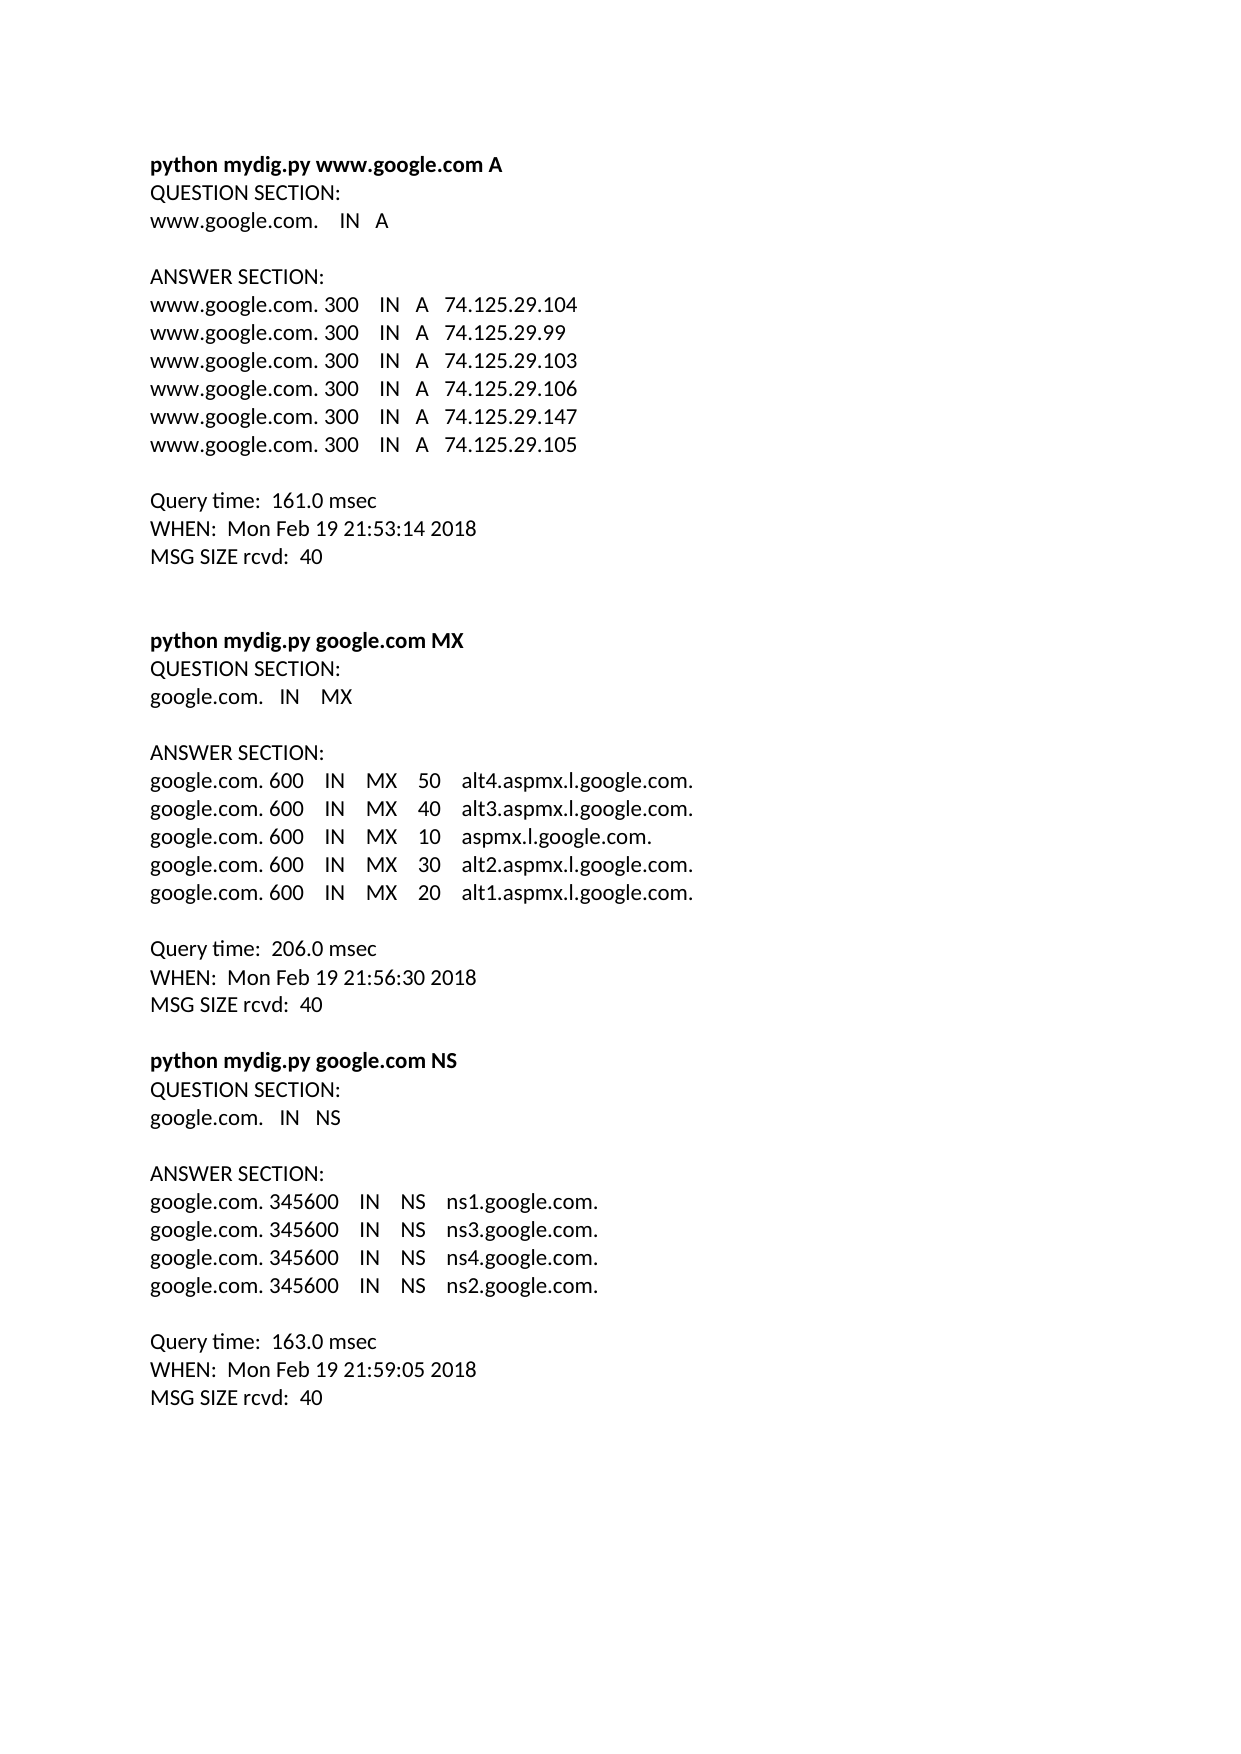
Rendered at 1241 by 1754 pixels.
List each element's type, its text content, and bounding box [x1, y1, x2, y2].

text google.com. 600 IN MX 10 aspmx.l.google.com. [150, 822, 1090, 851]
text www.google.com. 300 IN A 74.125.29.105 [150, 430, 1090, 458]
text WHEN: Mon Feb 19 21:56:30 2018 [150, 963, 1090, 991]
text www.google.com. 300 IN A 74.125.29.106 [150, 374, 1090, 402]
text google.com. 600 IN MX 40 alt3.aspmx.l.google.com. [150, 794, 1090, 822]
text www.google.com. 300 IN A 74.125.29.99 [150, 318, 1090, 346]
text google.com. 600 IN MX 30 alt2.aspmx.l.google.com. [150, 851, 1090, 878]
text ANSWER SECTION: [150, 738, 1090, 766]
text google.com. 345600 IN NS ns4.google.com. [150, 1243, 1090, 1271]
text www.google.com. 300 IN A 74.125.29.103 [150, 346, 1090, 374]
text Query time: 161.0 msec [150, 486, 1090, 514]
text python mydig.py google.com MX [150, 626, 1090, 654]
text ANSWER SECTION: [150, 262, 1090, 290]
text MSG SIZE rcvd: 40 [150, 991, 1090, 1019]
text Query time: 206.0 msec [150, 934, 1090, 963]
text google.com. IN MX [150, 682, 1090, 710]
text QUESTION SECTION: [150, 178, 1090, 206]
text www.google.com. 300 IN A 74.125.29.147 [150, 402, 1090, 430]
text google.com. 600 IN MX 20 alt1.aspmx.l.google.com. [150, 878, 1090, 907]
text google.com. 345600 IN NS ns2.google.com. [150, 1271, 1090, 1299]
text WHEN: Mon Feb 19 21:59:05 2018 [150, 1355, 1090, 1383]
text MSG SIZE rcvd: 40 [150, 1383, 1090, 1411]
text google.com. 345600 IN NS ns1.google.com. [150, 1187, 1090, 1215]
text MSG SIZE rcvd: 40 [150, 542, 1090, 570]
text QUESTION SECTION: [150, 1075, 1090, 1103]
text python mydig.py google.com NS [150, 1047, 1090, 1075]
text google.com. 345600 IN NS ns3.google.com. [150, 1215, 1090, 1243]
text WHEN: Mon Feb 19 21:53:14 2018 [150, 514, 1090, 542]
text www.google.com. 300 IN A 74.125.29.104 [150, 290, 1090, 318]
text google.com. 600 IN MX 50 alt4.aspmx.l.google.com. [150, 766, 1090, 794]
text ANSWER SECTION: [150, 1159, 1090, 1187]
text python mydig.py www.google.com A [150, 150, 1090, 178]
text QUESTION SECTION: [150, 654, 1090, 682]
text Query time: 163.0 msec [150, 1327, 1090, 1355]
text www.google.com. IN A [150, 206, 1090, 234]
text google.com. IN NS [150, 1103, 1090, 1131]
